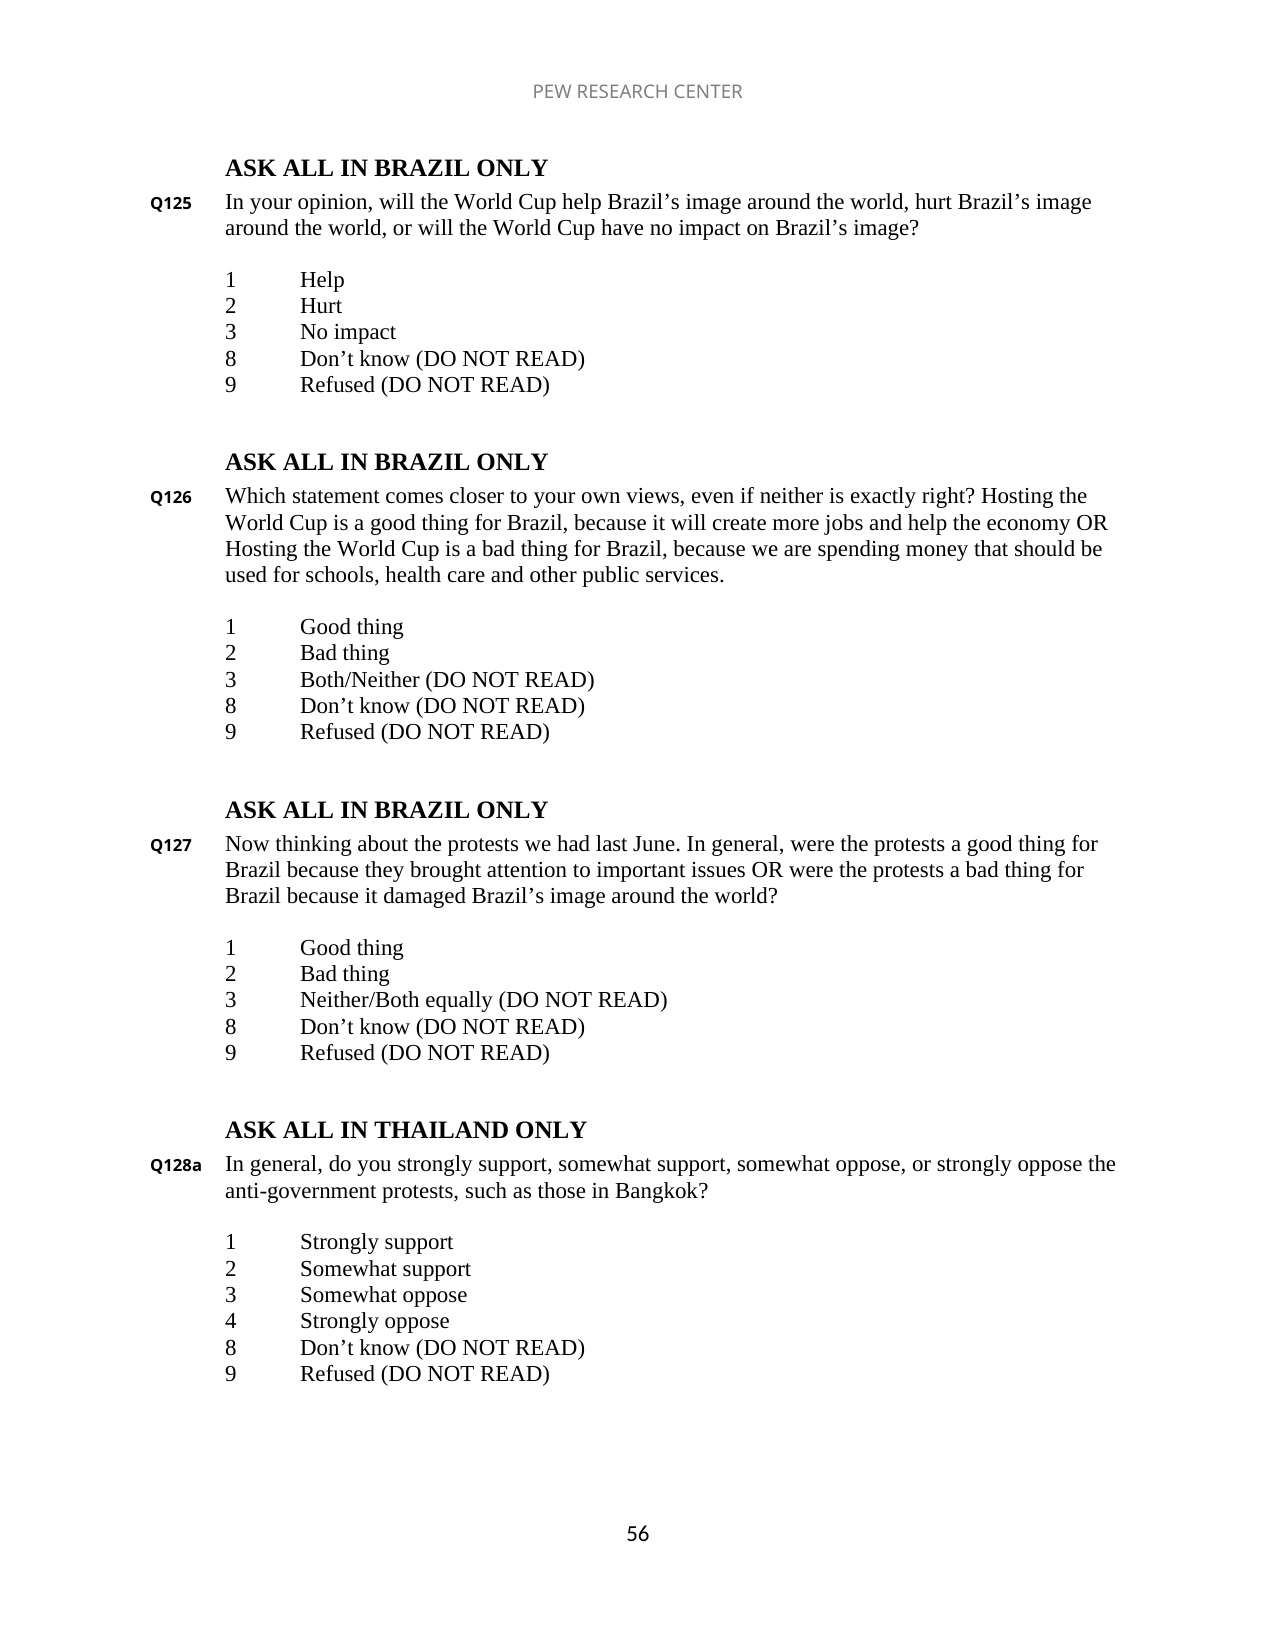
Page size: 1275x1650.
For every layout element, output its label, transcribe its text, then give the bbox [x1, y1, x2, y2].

text 1 Help [225, 266, 1125, 292]
text 1 Good thing [225, 613, 1125, 639]
text Q126 Which statement comes closer to your own views, even if neither is exactly right? Hosting the World Cup is a good thing for Brazil, because it will create more jobs and help the economy OR Hosting the World Cup is a bad thing for Brazil, because we are spending money that should be used for schools, health care and other public services. [150, 482, 1125, 588]
list Bad thing [225, 960, 1125, 986]
text 4 Strongly oppose [225, 1307, 1125, 1334]
list Neither/Both equally (DO NOT READ) [225, 986, 1125, 1013]
text 3 Somewhat oppose [225, 1281, 1125, 1307]
text 2 Hurt [225, 292, 1125, 318]
text 3 No impact [225, 318, 1125, 345]
text 8 Don’t know (DO NOT READ) [225, 692, 1125, 718]
text 2 Bad thing [225, 639, 1125, 666]
text 9 Refused (DO NOT READ) [225, 1039, 1125, 1066]
text 9 Refused (DO NOT READ) [225, 371, 1125, 397]
text Q125 In your opinion, will the World Cup help Brazil’s image around the world, hurt Brazil’s image around the world, or will the World Cup have no impact on Brazil’s image? [150, 188, 1125, 241]
text Q128a In general, do you strongly support, somewhat support, somewhat oppose, or strongly oppose the anti-government protests, such as those in Bangkok? [150, 1151, 1125, 1203]
text ASK ALL IN BRAZIL ONLY [225, 795, 1125, 823]
text 1 Strongly support [225, 1228, 1125, 1254]
text 8 Don’t know (DO NOT READ) [225, 345, 1125, 371]
text ASK ALL IN BRAZIL ONLY [225, 153, 1125, 182]
text 8 Don’t know (DO NOT READ) [225, 1334, 1125, 1360]
text ASK ALL IN BRAZIL ONLY [225, 447, 1125, 476]
text ASK ALL IN THAILAND ONLY [225, 1116, 1125, 1144]
text 3 Both/Neither (DO NOT READ) [225, 666, 1125, 692]
text 8 Don’t know (DO NOT READ) [225, 1013, 1125, 1039]
text Q127 Now thinking about the protests we had last June. In general, were the protests a good thing for Brazil because they brought attention to important issues OR were the protests a bad thing for Brazil because it damaged Brazil’s image around the world? [150, 830, 1125, 909]
text 9 Refused (DO NOT READ) [225, 1360, 1125, 1386]
text 2 Somewhat support [225, 1254, 1125, 1281]
text 9 Refused (DO NOT READ) [225, 718, 1125, 745]
list Good thing [225, 934, 1125, 960]
